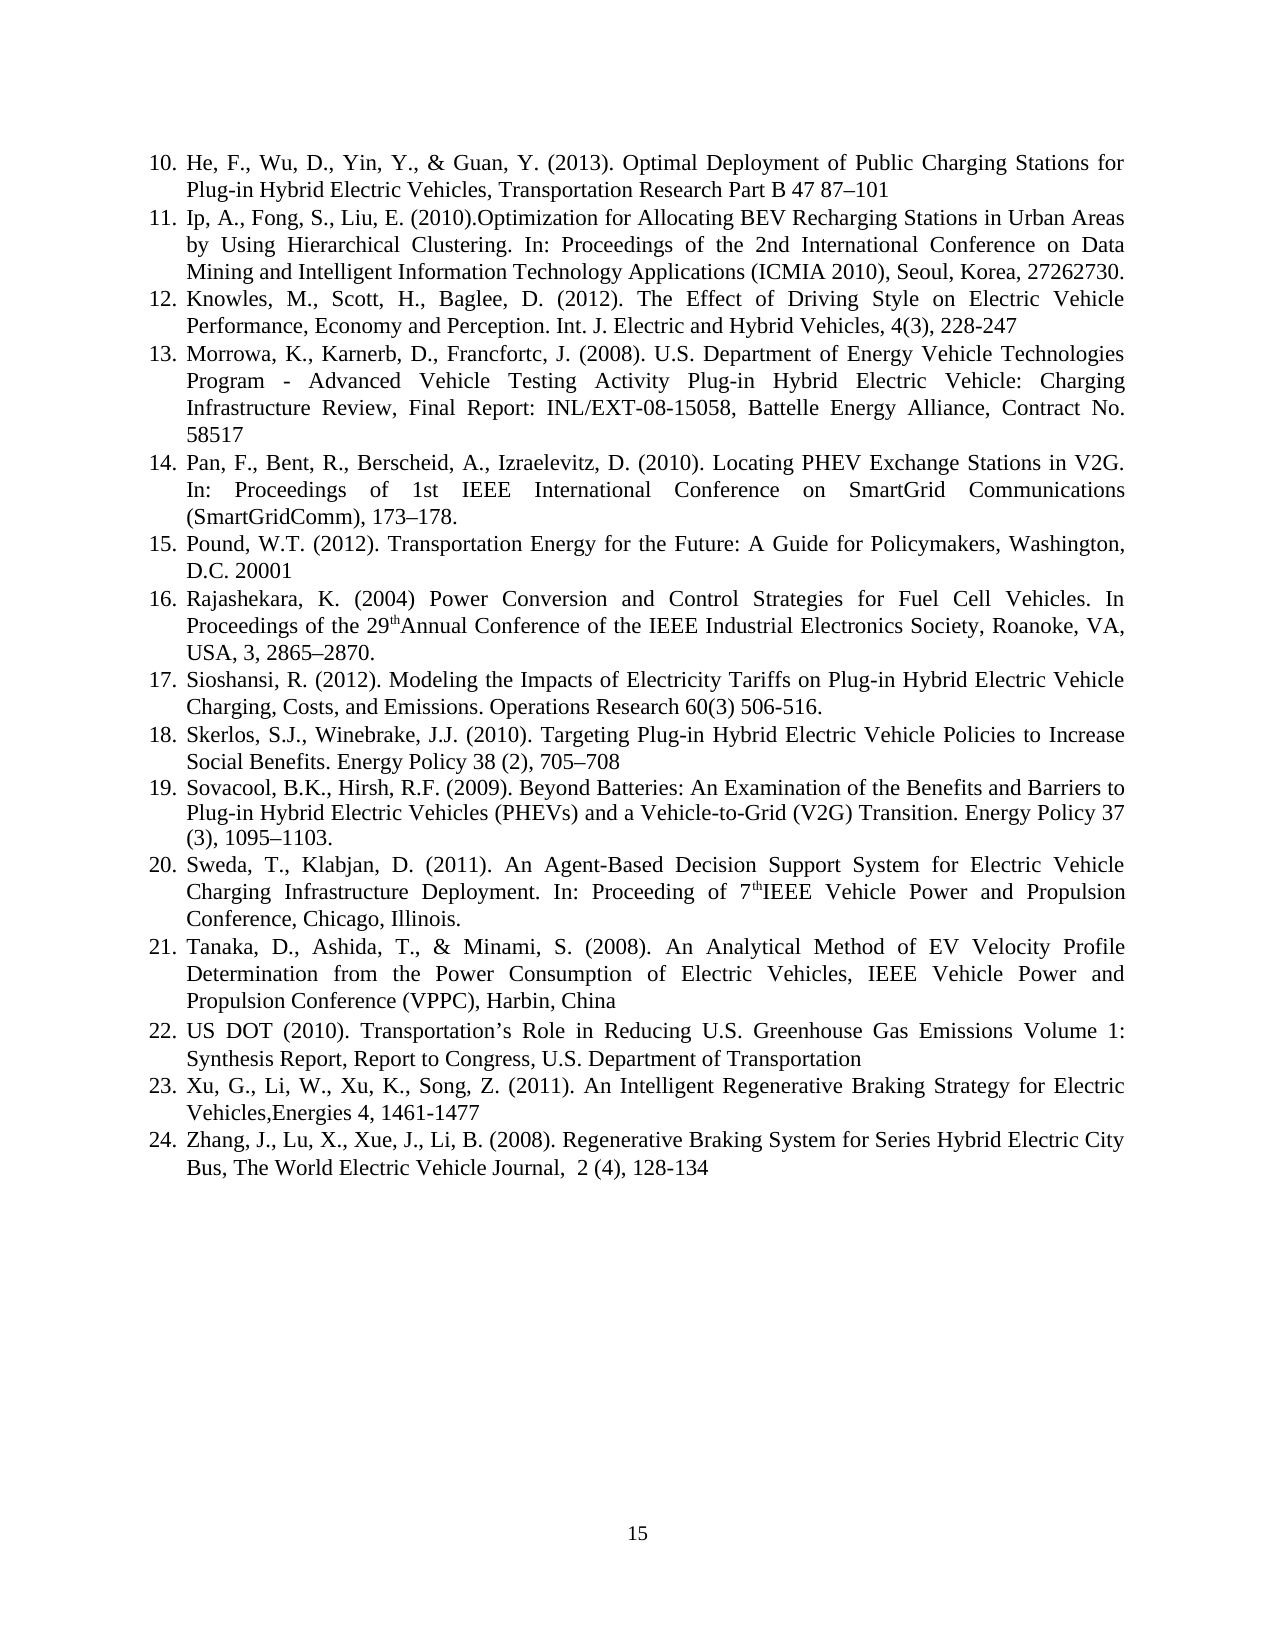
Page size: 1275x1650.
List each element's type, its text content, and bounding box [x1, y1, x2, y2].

list Tanaka, D., Ashida, T., & Minami, S. (2008). An Analytical Method of EV Velocity Profile Determination from the Power Consumption of Electric Vehicles, IEEE Vehicle Power and Propulsion Conference (VPPC), Harbin, China [148, 933, 1126, 1013]
list Sioshansi, R. (2012). Modeling the Impacts of Electricity Tariffs on Plug-in Hybrid Electric Vehicle Charging, Costs, and Emissions. Operations Research 60(3) 506-516. [148, 666, 1126, 719]
list Pound, W.T. (2012). Transportation Energy for the Future: A Guide for Policymakers, Washington, D.C. 20001 [148, 530, 1126, 583]
list US DOT (2010). Transportation’s Role in Reducing U.S. Greenhouse Gas Emissions Volume 1: Synthesis Report, Report to Congress, U.S. Department of Transportation [148, 1017, 1126, 1071]
list Pan, F., Bent, R., Berscheid, A., Izraelevitz, D. (2010). Locating PHEV Exchange Stations in V2G. In: Proceedings of 1st IEEE International Conference on SmartGrid Communications (SmartGridComm), 173–178. [148, 448, 1126, 529]
list He, F., Wu, D., Yin, Y., & Guan, Y. (2013). Optimal Deployment of Public Charging Stations for Plug-in Hybrid Electric Vehicles, Transportation Research Part B 47 87–101 [148, 149, 1126, 203]
list Morrowa, K., Karnerb, D., Francfortc, J. (2008). U.S. Department of Energy Vehicle Technologies Program - Advanced Vehicle Testing Activity Plug-in Hybrid Electric Vehicle: Charging Infrastructure Review, Final Report: INL/EXT-08-15058, Battelle Energy Alliance, Contract No. 58517 [148, 340, 1126, 447]
list Sweda, T., Klabjan, D. (2011). An Agent-Based Decision Support System for Electric Vehicle Charging Infrastructure Deployment. In: Proceeding of 7thIEEE Vehicle Power and Propulsion Conference, Chicago, Illinois. [148, 851, 1126, 932]
list Skerlos, S.J., Winebrake, J.J. (2010). Targeting Plug-in Hybrid Electric Vehicle Policies to Increase Social Benefits. Energy Policy 38 (2), 705–708 [148, 721, 1126, 774]
list Knowles, M., Scott, H., Baglee, D. (2012). The Effect of Driving Style on Electric Vehicle Performance, Economy and Perception. Int. J. Electric and Hybrid Vehicles, 4(3), 228-247 [148, 285, 1126, 339]
list Xu, G., Li, W., Xu, K., Song, Z. (2011). An Intelligent Regenerative Braking Strategy for Electric Vehicles,Energies 4, 1461-1477 [148, 1072, 1126, 1125]
list Zhang, J., Lu, X., Xue, J., Li, B. (2008). Regenerative Braking System for Series Hybrid Electric City Bus, The World Electric Vehicle Journal, 2 (4), 128-134 [148, 1126, 1126, 1180]
list Sovacool, B.K., Hirsh, R.F. (2009). Beyond Batteries: An Examination of the Benefits and Barriers to Plug-in Hybrid Electric Vehicles (PHEVs) and a Vehicle-to-Grid (V2G) Transition. Energy Policy 37 (3), 1095–1103. [148, 775, 1126, 850]
list Rajashekara, K. (2004) Power Conversion and Control Strategies for Fuel Cell Vehicles. In Proceedings of the 29thAnnual Conference of the IEEE Industrial Electronics Society, Roanoke, VA, USA, 3, 2865–2870. [148, 584, 1126, 665]
list Ip, A., Fong, S., Liu, E. (2010).Optimization for Allocating BEV Recharging Stations in Urban Areas by Using Hierarchical Clustering. In: Proceedings of the 2nd International Conference on Data Mining and Intelligent Information Technology Applications (ICMIA 2010), Seoul, Korea, 27262730. [148, 204, 1126, 284]
